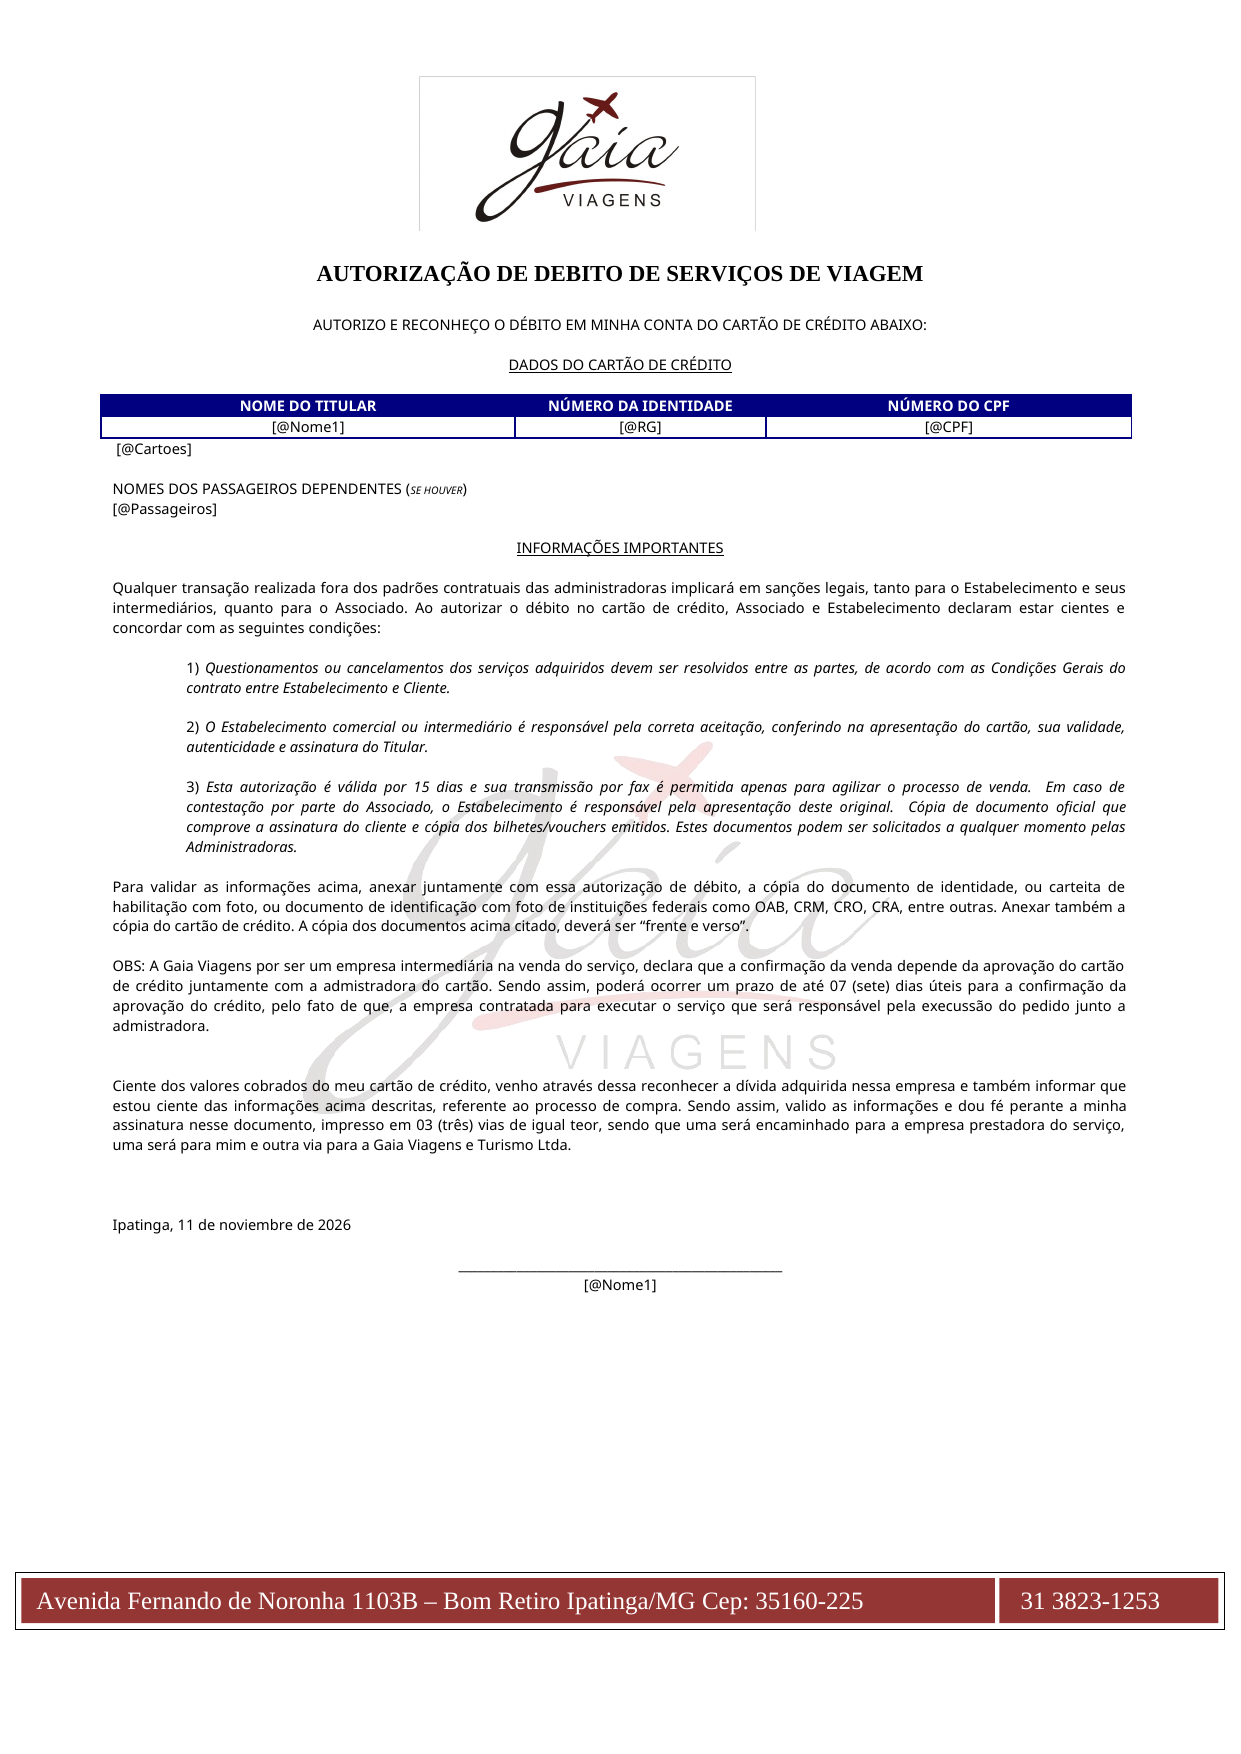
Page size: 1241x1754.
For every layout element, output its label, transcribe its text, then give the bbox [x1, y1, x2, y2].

text 3) Esta autorização é válida por 15 dias e sua transmissão por fax é permitida apenas para agilizar o processo de venda. Em caso de contestação por parte do Associado, o Estabelecimento é responsável pela apresentação deste original. Cópia de documento oficial que comprove a assinatura do cliente e cópia dos bilhetes/vouchers emitidos. Estes documentos podem ser solicitados a qualquer momento pelas Administradoras. [186, 777, 1128, 857]
picture [415, 76, 756, 231]
text __________________________________________________ [112, 1254, 1128, 1274]
text [@Cartoes] [112, 439, 1128, 459]
table_cell [@CPF] [767, 417, 1131, 437]
table_cell [@RG] [516, 417, 765, 437]
table_header NÚMERO DO CPF [767, 396, 1131, 416]
text Ciente dos valores cobrados do meu cartão de crédito, venho através dessa reconhecer a dívida adquirida nessa empresa e também informar que estou ciente das informações acima descritas, referente ao processo de compra. Sendo assim, valido as informações e dou fé perante a minha assinatura nesse documento, impresso em 03 (três) vias de igual teor, sendo que uma será encaminhado para a empresa prestadora do serviço, uma será para mim e outra via para a Gaia Viagens e Turismo Ltda. [112, 1075, 1128, 1155]
text AUTORIZAÇÃO DE DEBITO DE SERVIÇOS DE VIAGEM [112, 259, 1128, 286]
table_header NÚMERO DA IDENTIDADE [516, 396, 765, 416]
text [@Nome1] [112, 1274, 1128, 1294]
text Para validar as informações acima, anexar juntamente com essa autorização de débito, a cópia do documento de identidade, ou carteita de habilitação com foto, ou documento de identificação com foto de instituições federais como OAB, CRM, CRO, CRA, entre outras. Anexar também a cópia do cartão de crédito. A cópia dos documentos acima citado, deverá ser “frente e verso”. [112, 876, 1128, 936]
text 1) Questionamentos ou cancelamentos dos serviços adquiridos devem ser resolvidos entre as partes, de acordo com as Condições Gerais do contrato entre Estabelecimento e Cliente. [186, 658, 1128, 697]
table_cell [@Nome1] [102, 417, 514, 437]
text [@Passageiros] [112, 498, 1128, 518]
text OBS: A Gaia Viagens por ser um empresa intermediária na venda do serviço, declara que a confirmação da venda depende da aprovação do cartão de crédito juntamente com a admistradora do cartão. Sendo assim, poderá ocorrer um prazo de até 07 (sete) dias úteis para a confirmação da aprovação do crédito, pelo fato de que, a empresa contratada para executar o serviço que será responsável pela execussão do pedido junto a admistradora. [112, 956, 1128, 1036]
text Autorizo e reconheço o débito em minha conta do cartão de crédito abaixo: [112, 315, 1128, 334]
text INFORMAÇÕES IMPORTANTES [112, 538, 1128, 558]
text Ipatinga, 19 de octubre de 2010 [112, 1215, 1128, 1234]
text Qualquer transação realizada fora dos padrões contratuais das administradoras implicará em sanções legais, tanto para o Estabelecimento e seus intermediários, quanto para o Associado. Ao autorizar o débito no cartão de crédito, Associado e Estabelecimento declaram estar cientes e concordar com as seguintes condições: [112, 578, 1128, 638]
text DADOS DO CARTÃO DE CRÉDITO [112, 354, 1128, 374]
table_header NOME DO TITULAR [102, 396, 514, 416]
text NOMES DOS PASSAGEIROS DEPENDENTES (SE HOUVER) [112, 478, 1128, 498]
text 2) O Estabelecimento comercial ou intermediário é responsável pela correta aceitação, conferindo na apresentação do cartão, sua validade, autenticidade e assinatura do Titular. [186, 717, 1128, 757]
